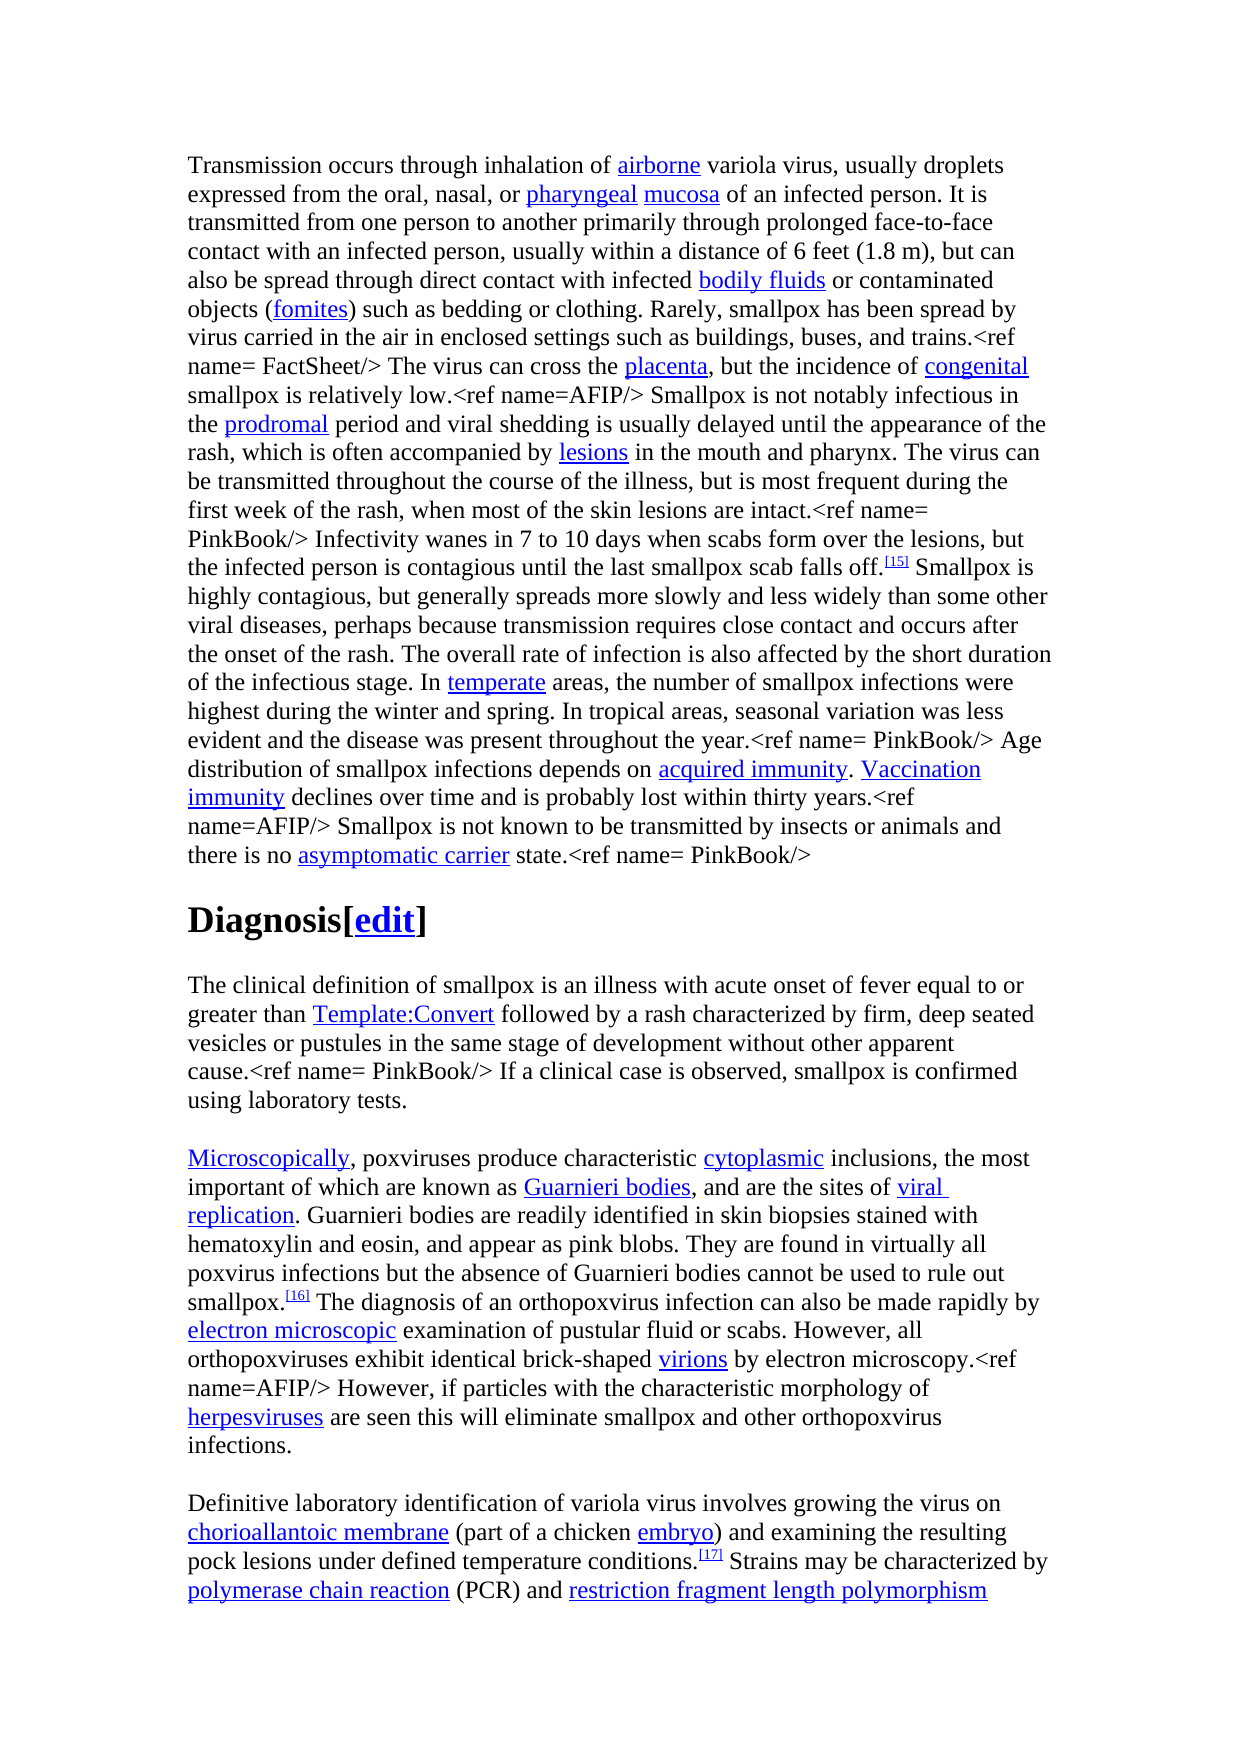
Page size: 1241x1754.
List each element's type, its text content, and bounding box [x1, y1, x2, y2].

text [187, 1488, 1053, 1603]
text The clinical definition of smallpox is an illness with acute onset of fever equal to or greater than Template:Convert followed by a rash characterized by firm, deep seated vesicles or pustules in the same stage of development without other apparent cause.<ref name= PinkBook/> If a clinical case is observed, smallpox is confirmed using laboratory tests. [187, 970, 1053, 1114]
text Microscopically, poxviruses produce characteristic cytoplasmic inclusions, the most important of which are known as Guarnieri bodies, and are the sites of viral replication. Guarnieri bodies are readily identified in skin biopsies stained with hematoxylin and eosin, and appear as pink blobs. They are found in virtually all poxvirus infections but the absence of Guarnieri bodies cannot be used to rule out smallpox.[16] The diagnosis of an orthopoxvirus infection can also be made rapidly by electron microscopic examination of pustular fluid or scabs. However, all orthopoxviruses exhibit identical brick-shaped virions by electron microscopy.<ref name=AFIP/> However, if particles with the characteristic morphology of herpesviruses are seen this will eliminate smallpox and other orthopoxvirus infections. [187, 1143, 1053, 1459]
subtitle Diagnosis[edit] [187, 898, 1053, 941]
text Transmission occurs through inhalation of airborne variola virus, usually droplets expressed from the oral, nasal, or pharyngeal mucosa of an infected person. It is transmitted from one person to another primarily through prolonged face-to-face contact with an infected person, usually within a distance of 6 feet (1.8 m), but can also be spread through direct contact with infected bodily fluids or contaminated objects (fomites) such as bedding or clothing. Rarely, smallpox has been spread by virus carried in the air in enclosed settings such as buildings, buses, and trains.<ref name= FactSheet/> The virus can cross the placenta, but the incidence of congenital smallpox is relatively low.<ref name=AFIP/> Smallpox is not notably infectious in the prodromal period and viral shedding is usually delayed until the appearance of the rash, which is often accompanied by lesions in the mouth and pharynx. The virus can be transmitted throughout the course of the illness, but is most frequent during the first week of the rash, when most of the skin lesions are intact.<ref name= PinkBook/> Infectivity wanes in 7 to 10 days when scabs form over the lesions, but the infected person is contagious until the last smallpox scab falls off.[15] Smallpox is highly contagious, but generally spreads more slowly and less widely than some other viral diseases, perhaps because transmission requires close contact and occurs after the onset of the rash. The overall rate of infection is also affected by the short duration of the infectious stage. In temperate areas, the number of smallpox infections were highest during the winter and spring. In tropical areas, seasonal variation was less evident and the disease was present throughout the year.<ref name= PinkBook/> Age distribution of smallpox infections depends on acquired immunity. Vaccination immunity declines over time and is probably lost within thirty years.<ref name=AFIP/> Smallpox is not known to be transmitted by insects or animals and there is no asymptomatic carrier state.<ref name= PinkBook/> [187, 150, 1053, 869]
